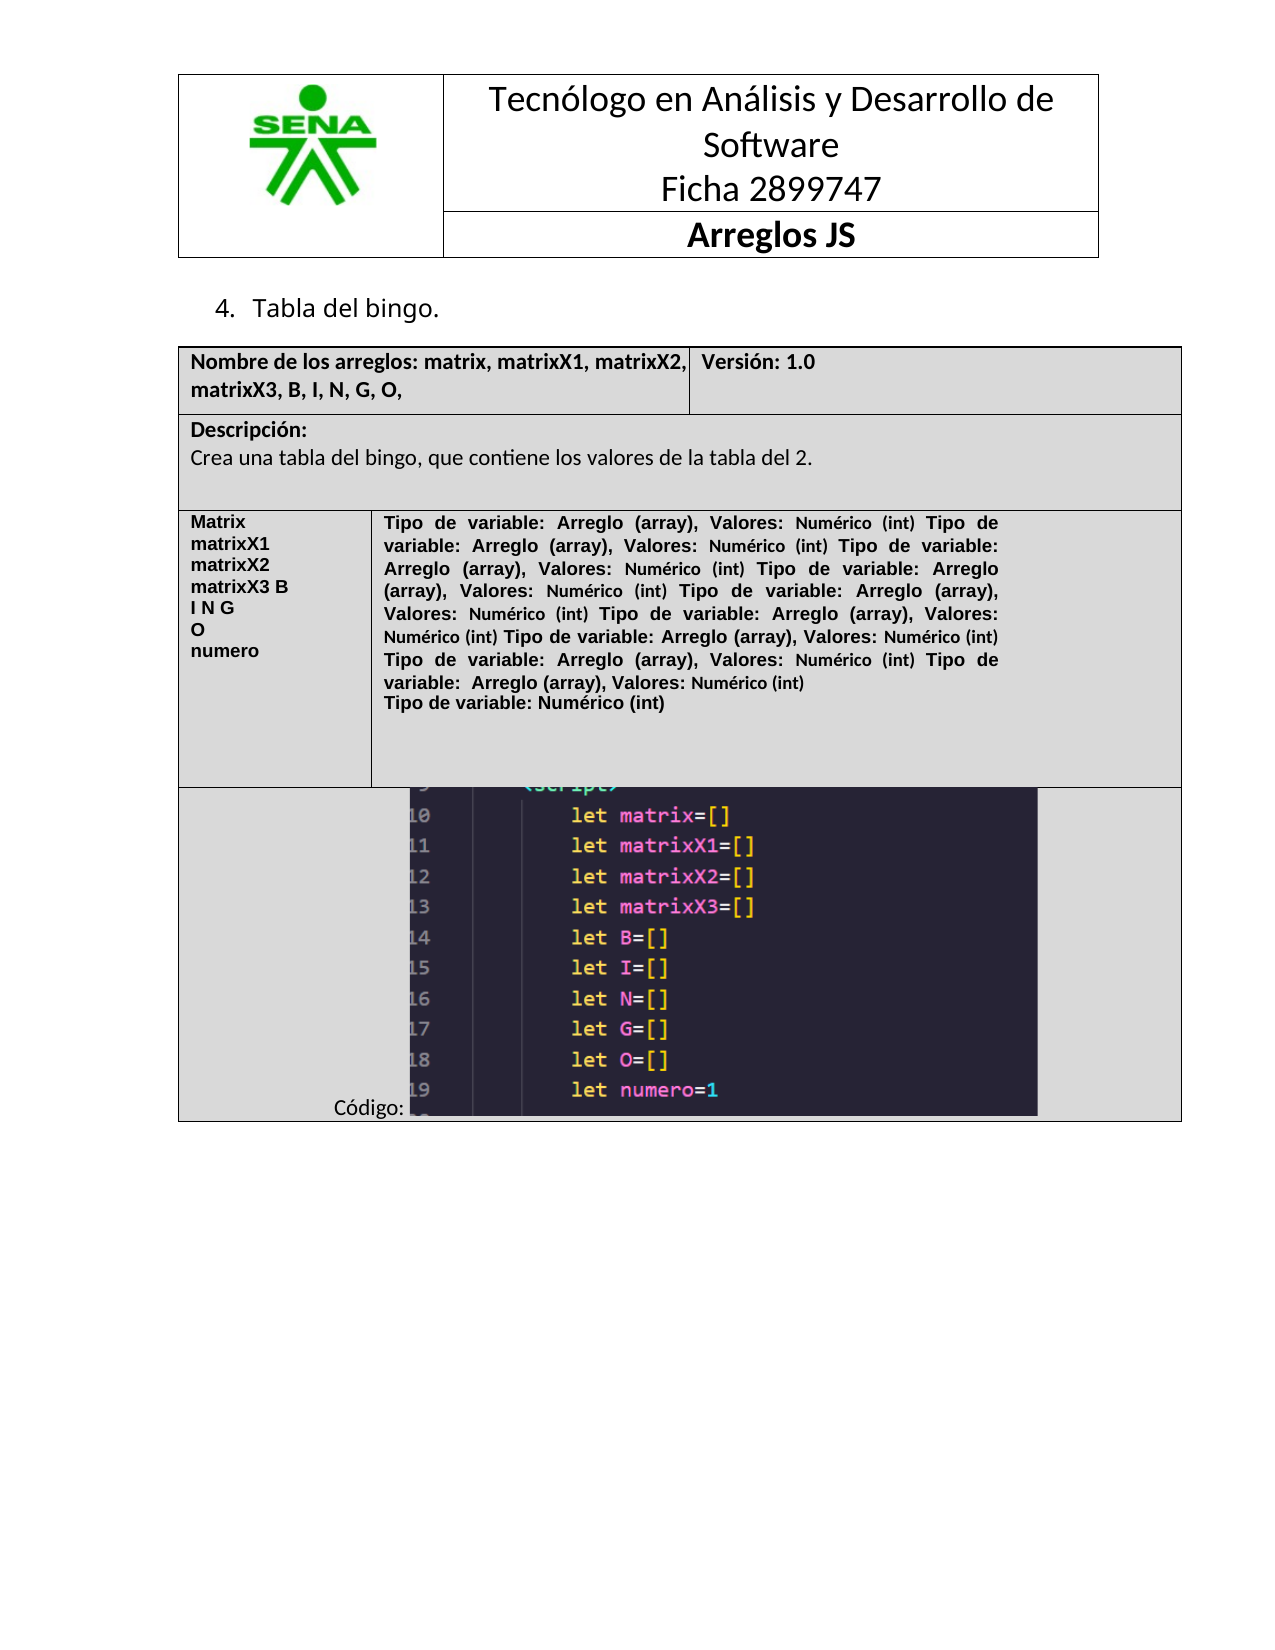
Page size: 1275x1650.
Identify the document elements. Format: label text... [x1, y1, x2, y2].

table_cell Tipo de variable: Arreglo (array), Valores: Numérico (int) Tipo de variable: Arreglo (array), Valores: Numérico (int) Tipo de variable: Arreglo (array), Valores: Numérico (int) Tipo de variable: Arreglo (array), Valores: Numérico (int) Tipo de variable: Arreglo (array), Valores: Numérico (int) Tipo de variable: Arreglo (array), Valores: Numérico (int) Tipo de variable: Arreglo (array), Valores: Numérico (int) Tipo de variable: Arreglo (array), Valores: Numérico (int) Tipo de variable: Arreglo (array), Valores: Numérico (int) Tipo de variable: Numérico (int) [372, 511, 1181, 787]
table_cell Descripción: Crea una tabla del bingo, que contiene los valores de la tabla del 2. [179, 415, 1181, 510]
picture [409, 787, 1038, 1116]
table_header Nombre de los arreglos: matrix, matrixX1, matrixX2, matrixX3, B, I, N, G, O, [179, 348, 689, 414]
list Tabla del bingo. [215, 290, 1246, 324]
table_cell Matrix matrixX1 matrixX2 matrixX3 B I N G O numero [179, 511, 371, 787]
table_cell Código: [179, 788, 1181, 1121]
picture [249, 84, 377, 206]
table_header Versión: 1.0 [690, 348, 1181, 414]
